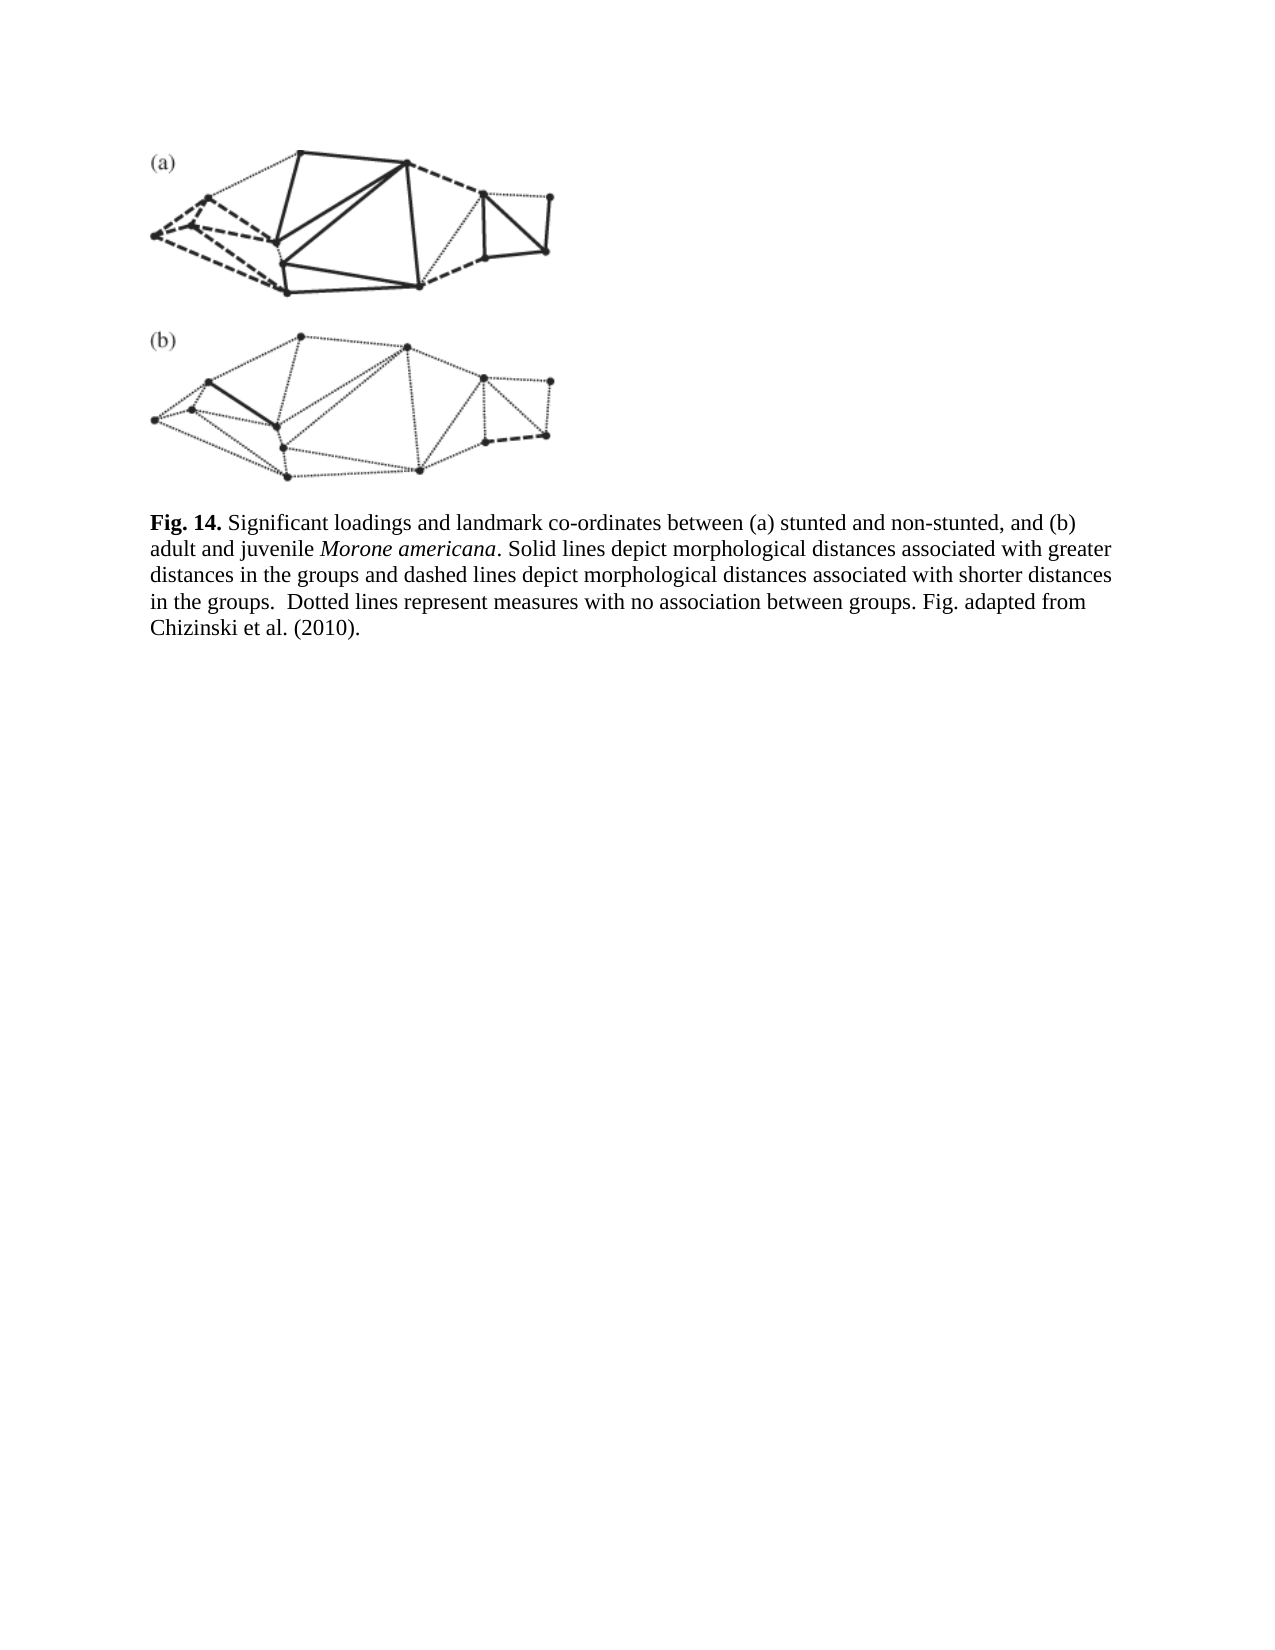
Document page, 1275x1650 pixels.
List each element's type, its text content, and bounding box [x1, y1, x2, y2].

text Fig. 14. Significant loadings and landmark co-ordinates between (a) stunted and non-stunted, and (b) adult and juvenile Morone americana. Solid lines depict morphological distances associated with greater distances in the groups and dashed lines depict morphological distances associated with shorter distances in the groups. Dotted lines represent measures with no association between groups. Fig. adapted from Chizinski et al. (2010). [150, 509, 1125, 641]
picture [150, 150, 561, 483]
